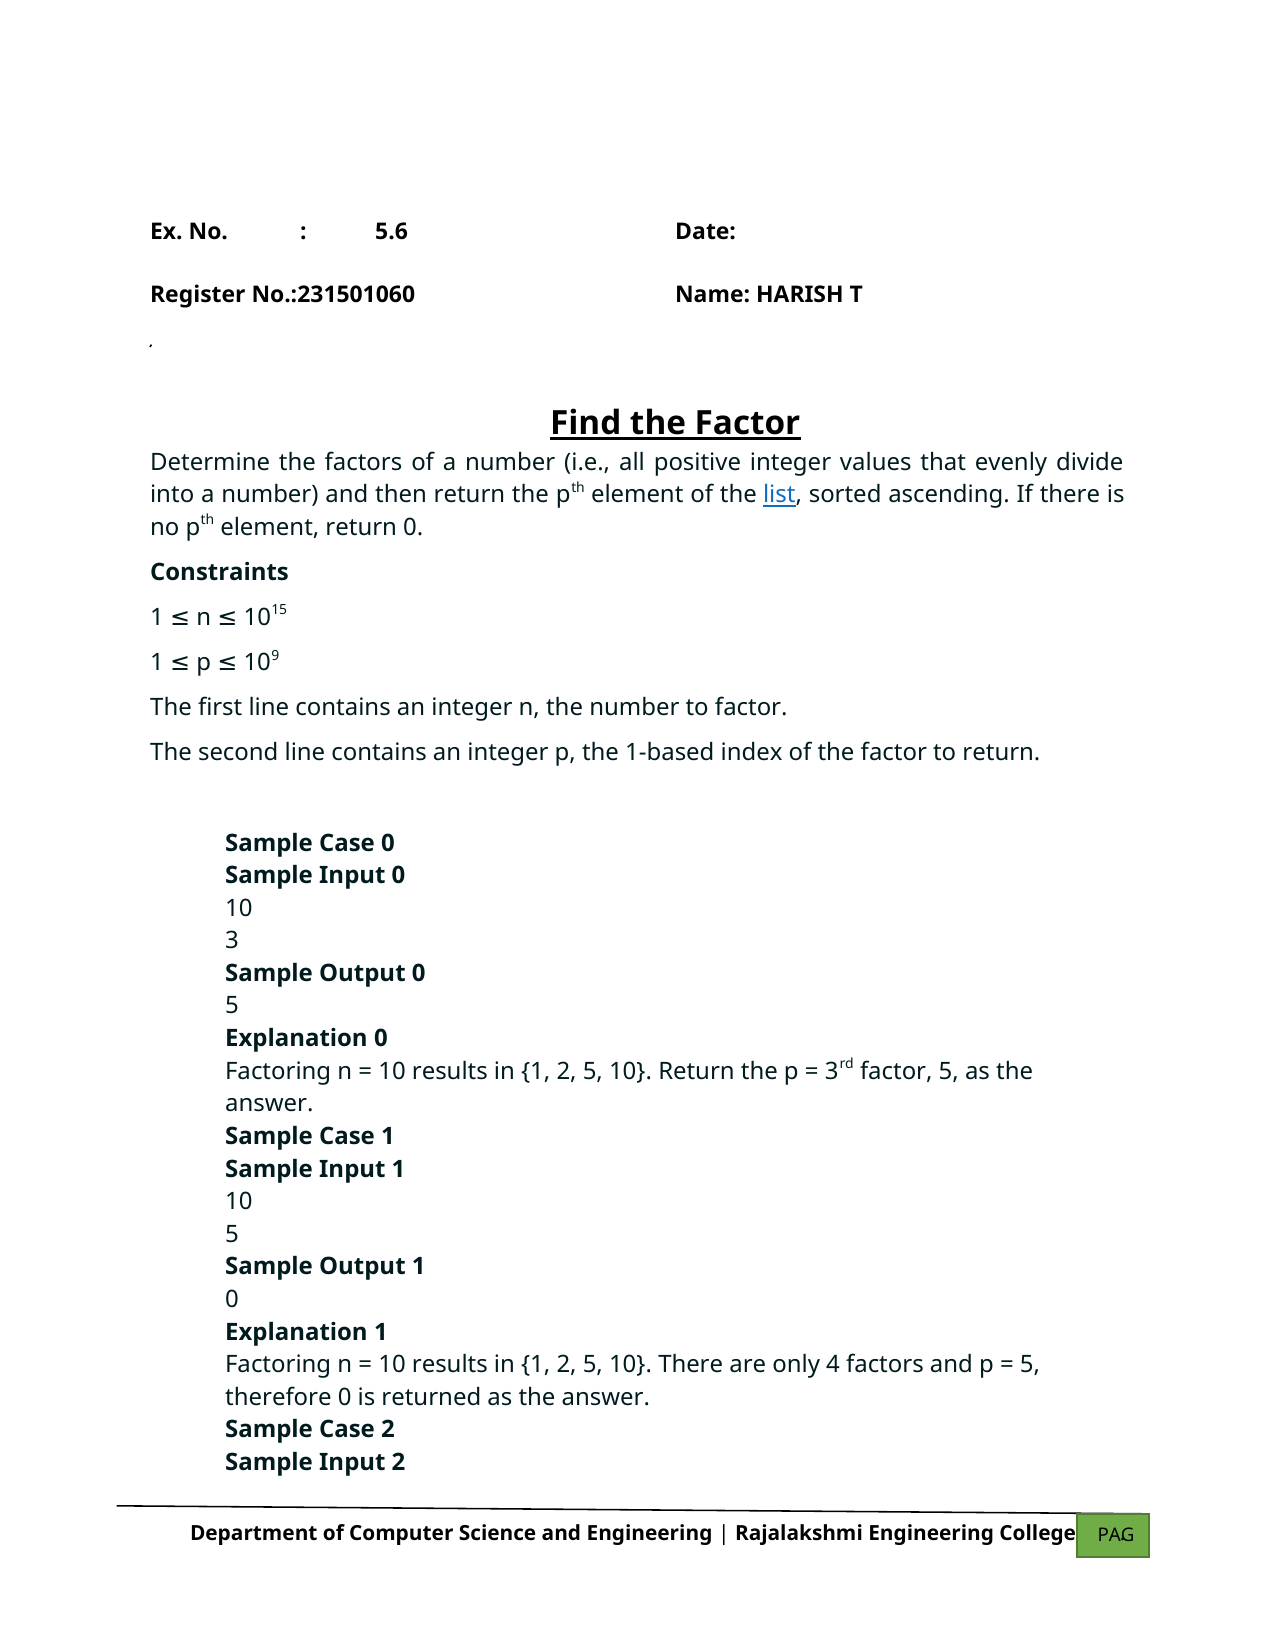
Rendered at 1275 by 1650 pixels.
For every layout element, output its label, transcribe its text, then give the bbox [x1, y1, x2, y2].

text Factoring n = 10 results in {1, 2, 5, 10}. Return the p = 3rd factor, 5, as the answer. [225, 1053, 1125, 1119]
text Sample Case 0 [225, 825, 1125, 858]
text Sample Case 1 [225, 1119, 1125, 1151]
text Factoring n = 10 results in {1, 2, 5, 10}. There are only 4 factors and p = 5, therefore 0 is returned as the answer. [225, 1347, 1125, 1412]
text Constraints [150, 555, 1125, 587]
text Explanation 0 [225, 1021, 1125, 1053]
text The second line contains an integer p, the 1-based index of the factor to return. [150, 735, 1125, 768]
text Sample Input 2 [225, 1445, 1125, 1477]
text Explanation 1 [225, 1314, 1125, 1347]
text 5 [225, 1217, 1125, 1249]
text 1 ≤ n ≤ 1015 [150, 600, 1125, 632]
text 3 [225, 923, 1125, 956]
text Sample Input 0 [225, 858, 1125, 891]
text 5 [225, 988, 1125, 1021]
text Ex. No. : 5.6 Date: [150, 215, 1125, 246]
text 0 [225, 1282, 1125, 1314]
text Sample Output 0 [225, 956, 1125, 988]
text 1 ≤ p ≤ 109 [150, 645, 1125, 677]
text Determine the factors of a number (i.e., all positive integer values that evenly divide into a number) and then return the pth element of the list, sorted ascending. If there is no pth element, return 0. [150, 444, 1125, 542]
text The first line contains an integer n, the number to factor. [150, 690, 1125, 723]
text 10 [225, 1184, 1125, 1217]
text 10 [225, 891, 1125, 923]
text Find the Factor [225, 399, 1125, 444]
text Sample Case 2 [225, 1412, 1125, 1445]
text Sample Output 1 [225, 1249, 1125, 1282]
text Sample Input 1 [225, 1151, 1125, 1184]
text Register No.:231501060 Name: HARISH T [150, 278, 1125, 309]
